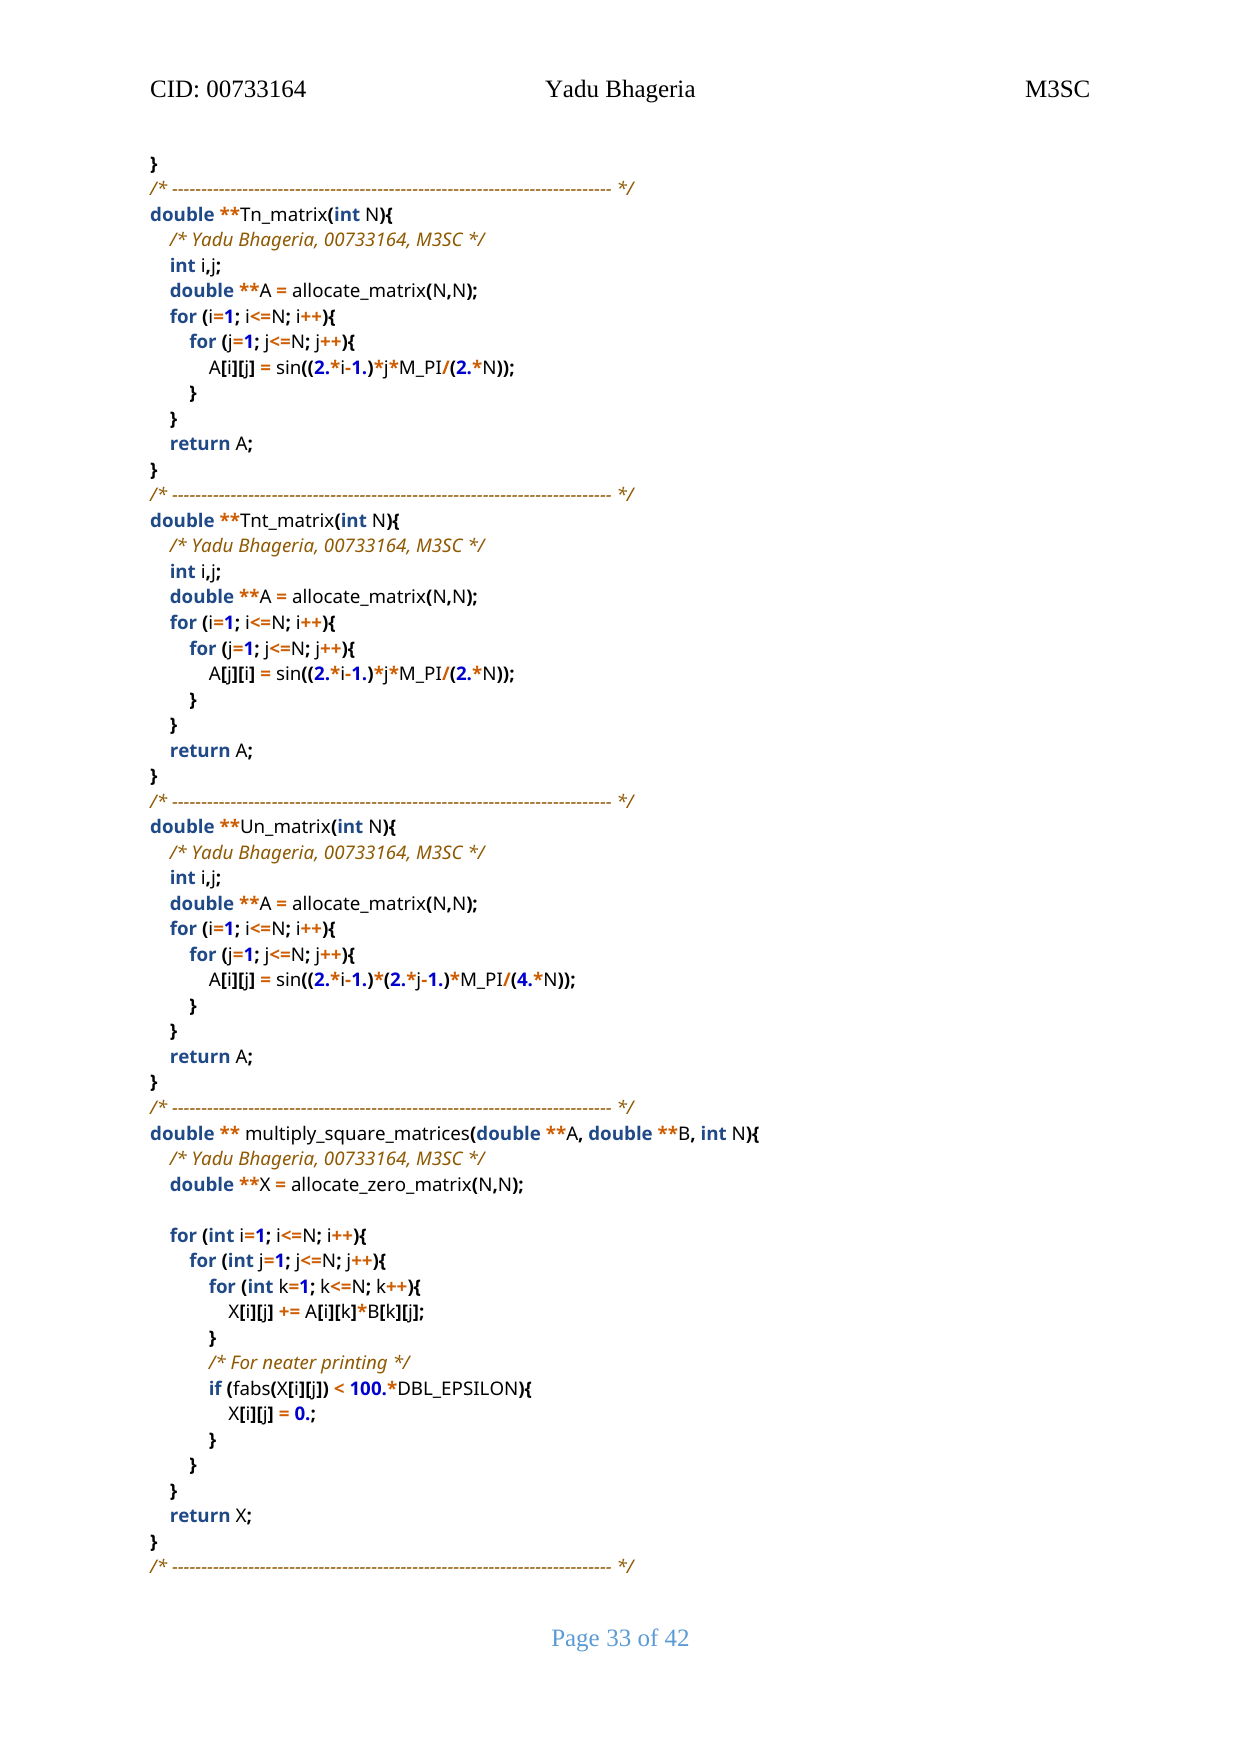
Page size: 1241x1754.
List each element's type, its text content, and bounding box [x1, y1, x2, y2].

text double **A = allocate_matrix(N,N); [150, 584, 1090, 609]
text A[i][j] = sin((2.*i-1.)*(2.*j-1.)*M_PI/(4.*N)); [150, 967, 1090, 992]
text return X; [150, 1503, 1090, 1528]
text /* --------------------------------------------------------------------------- */ [150, 1554, 1090, 1579]
text X[i][j] += A[i][k]*B[k][j]; [150, 1298, 1090, 1324]
text A[i][j] = sin((2.*i-1.)*j*M_PI/(2.*N)); [150, 354, 1090, 380]
text /* --------------------------------------------------------------------------- */ [150, 1094, 1090, 1120]
text } [150, 1426, 1090, 1452]
text for (i=1; i<=N; i++){ [150, 916, 1090, 941]
text for (j=1; j<=N; j++){ [150, 635, 1090, 660]
text double **Tnt_matrix(int N){ [150, 507, 1090, 533]
text for (int i=1; i<=N; i++){ [150, 1222, 1090, 1247]
text } [150, 686, 1090, 711]
text } [150, 711, 1090, 737]
text } [150, 1528, 1090, 1554]
text /* --------------------------------------------------------------------------- */ [150, 176, 1090, 201]
text double **Tn_matrix(int N){ [150, 201, 1090, 227]
text for (j=1; j<=N; j++){ [150, 329, 1090, 354]
text } [150, 1452, 1090, 1477]
text } [150, 150, 1090, 176]
text double **X = allocate_zero_matrix(N,N); [150, 1171, 1090, 1196]
text } [150, 1069, 1090, 1094]
text /* --------------------------------------------------------------------------- */ [150, 482, 1090, 507]
text } [150, 1324, 1090, 1349]
text return A; [150, 737, 1090, 762]
text for (i=1; i<=N; i++){ [150, 609, 1090, 635]
text } [150, 1477, 1090, 1503]
text /* Yadu Bhageria, 00733164, M3SC */ [150, 1145, 1090, 1171]
text return A; [150, 431, 1090, 456]
text /* Yadu Bhageria, 00733164, M3SC */ [150, 227, 1090, 252]
text for (int j=1; j<=N; j++){ [150, 1247, 1090, 1273]
text double **Un_matrix(int N){ [150, 813, 1090, 839]
text /* For neater printing */ [150, 1349, 1090, 1375]
text double ** multiply_square_matrices(double **A, double **B, int N){ [150, 1120, 1090, 1145]
text int i,j; [150, 864, 1090, 890]
text for (int k=1; k<=N; k++){ [150, 1273, 1090, 1298]
text if (fabs(X[i][j]) < 100.*DBL_EPSILON){ [150, 1375, 1090, 1401]
text /* Yadu Bhageria, 00733164, M3SC */ [150, 533, 1090, 558]
text } [150, 456, 1090, 482]
text /* Yadu Bhageria, 00733164, M3SC */ [150, 839, 1090, 864]
text } [150, 405, 1090, 431]
text double **A = allocate_matrix(N,N); [150, 278, 1090, 303]
text } [150, 1018, 1090, 1043]
text for (j=1; j<=N; j++){ [150, 941, 1090, 967]
text return A; [150, 1043, 1090, 1069]
text } [150, 380, 1090, 405]
text X[i][j] = 0.; [150, 1401, 1090, 1426]
text /* --------------------------------------------------------------------------- */ [150, 788, 1090, 813]
text double **A = allocate_matrix(N,N); [150, 890, 1090, 916]
text } [150, 762, 1090, 788]
text for (i=1; i<=N; i++){ [150, 303, 1090, 329]
text A[j][i] = sin((2.*i-1.)*j*M_PI/(2.*N)); [150, 660, 1090, 686]
text int i,j; [150, 252, 1090, 278]
text } [150, 992, 1090, 1018]
text int i,j; [150, 558, 1090, 584]
